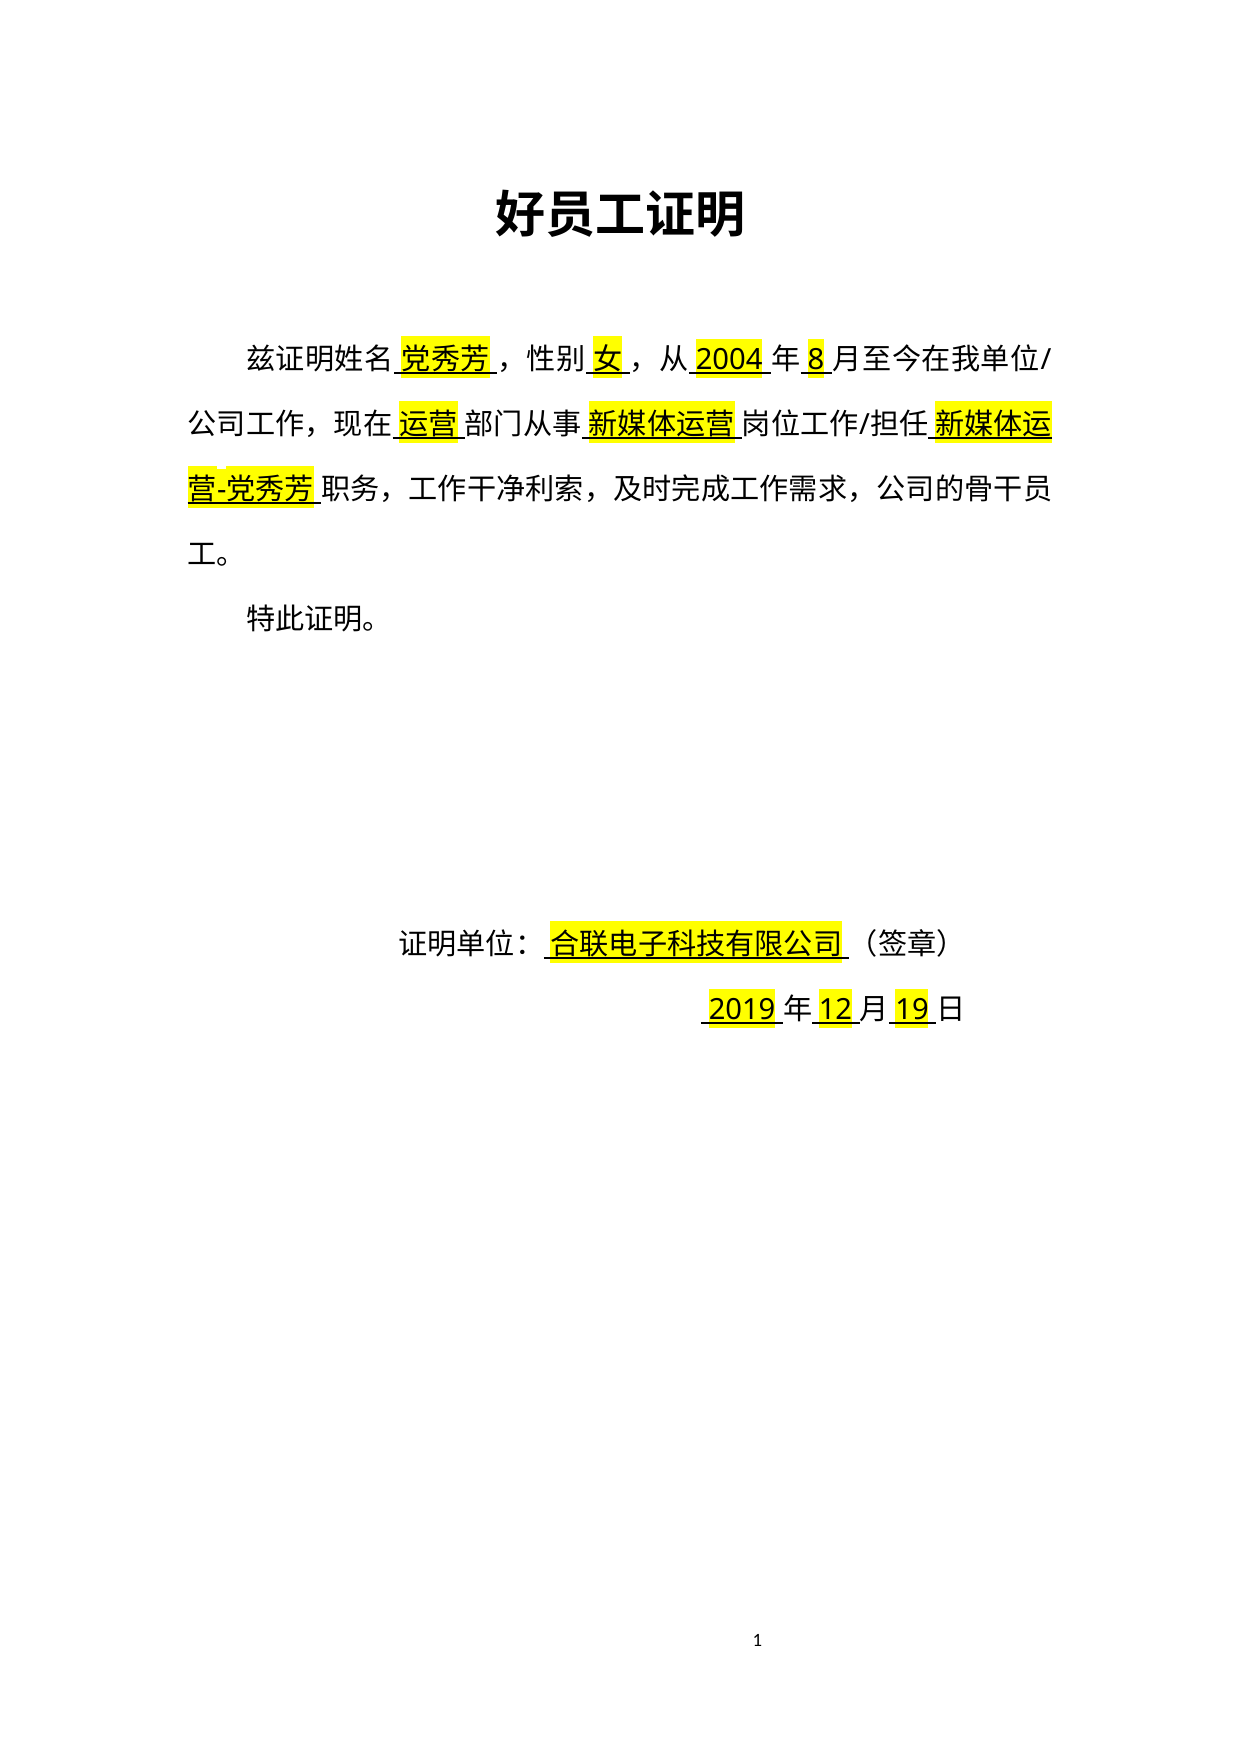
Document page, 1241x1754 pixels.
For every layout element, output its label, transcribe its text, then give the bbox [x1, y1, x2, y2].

text 证明单位： 合联电子科技有限公司 （签章） [187, 909, 965, 974]
text 兹证明姓名 党秀芳 ，性别 女 ，从 2004 年 8 月至今在我单位/公司工作，现在 运营 部门从事 新媒体运营 岗位工作/担任 新媒体运营-党秀芳 职务，工作干净利索，及时完成工作需求，公司的骨干员工。 [187, 324, 1053, 584]
text 好员工证明 [187, 162, 1053, 259]
text 2019 年 12 月 19 日 [187, 974, 965, 1039]
text 特此证明。 [187, 584, 1053, 649]
